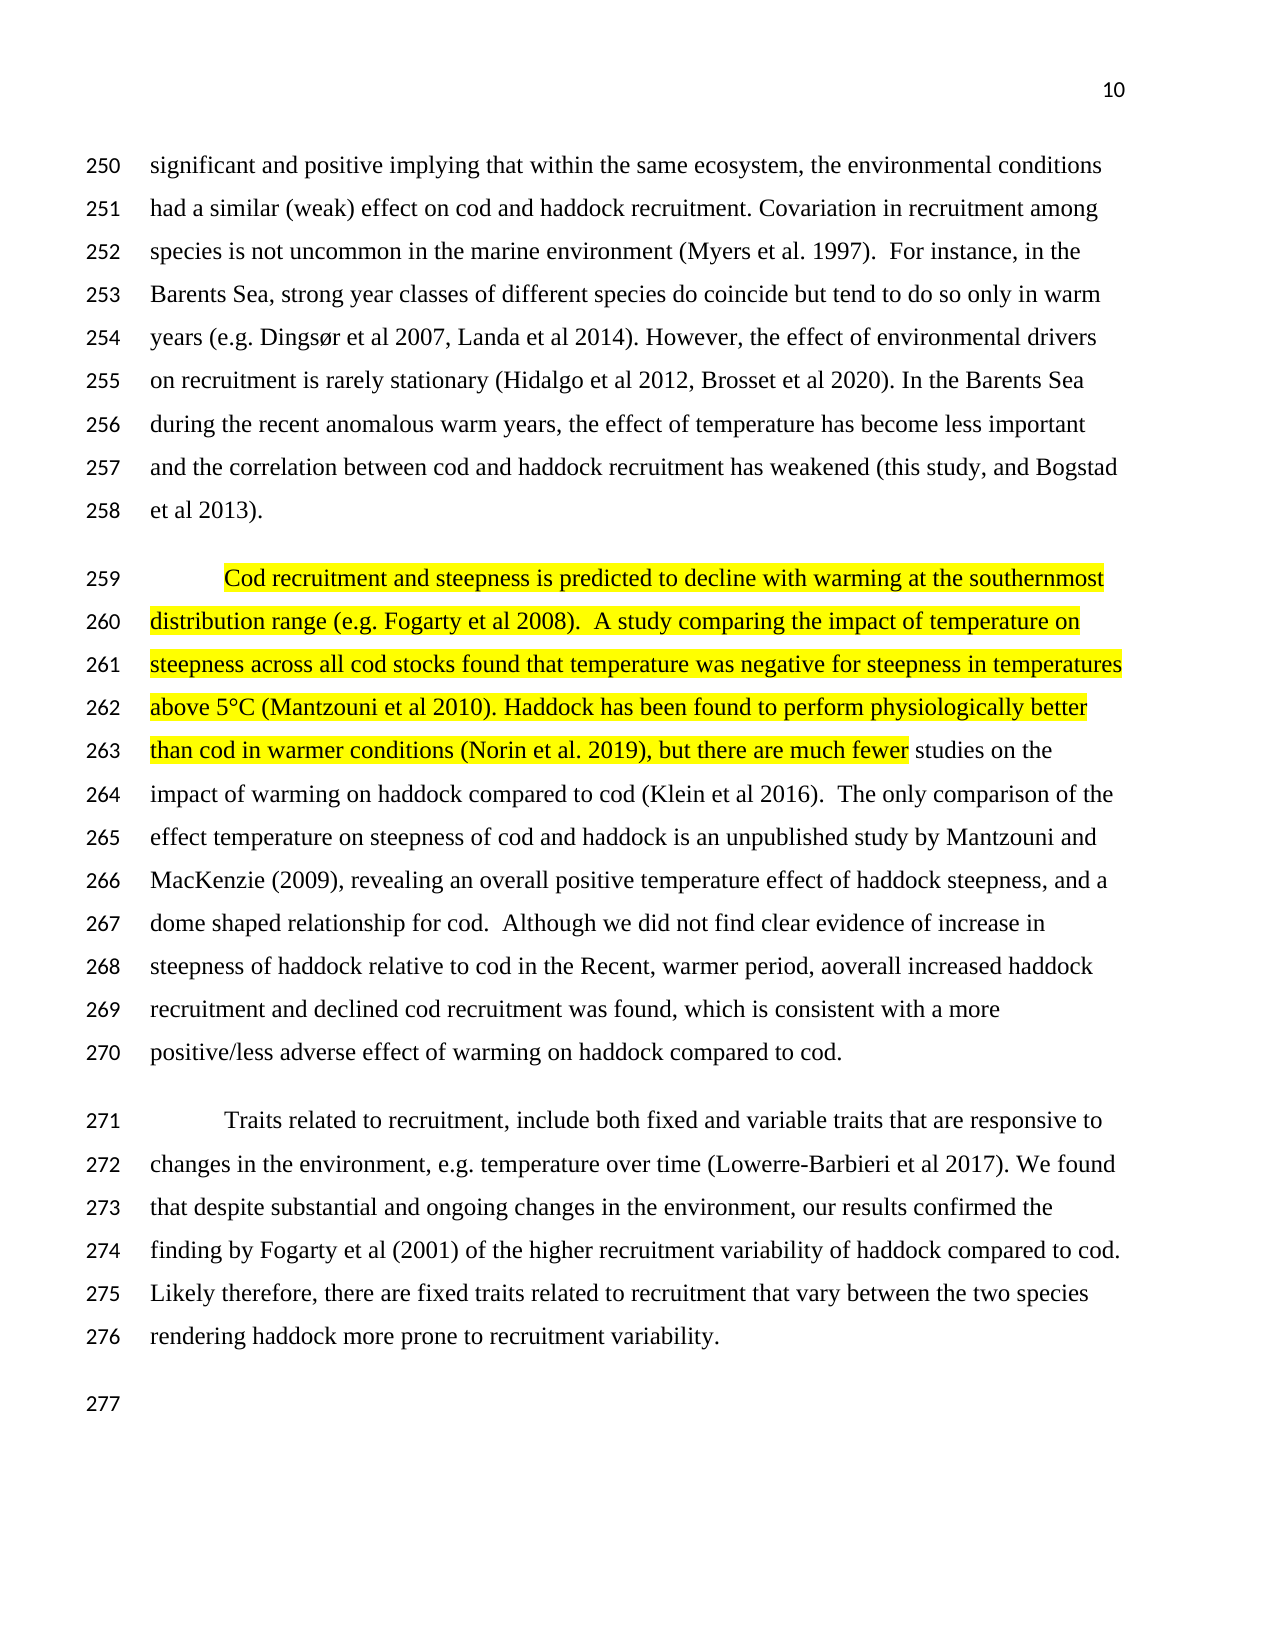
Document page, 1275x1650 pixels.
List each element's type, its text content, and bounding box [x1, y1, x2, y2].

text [150, 150, 1125, 524]
text Cod recruitment and steepness is predicted to decline with warming at the southernmost distribution range (e.g. Fogarty et al 2008). A study comparing the impact of temperature on steepness across all cod stocks found that temperature was negative for steepness in temperatures above 5°C (Mantzouni et al 2010). Haddock has been found to perform physiologically better than cod in warmer conditions (Norin et al. 2019), but there are much fewer studies on the impact of warming on haddock compared to cod (Klein et al 2016). The only comparison of the effect temperature on steepness of cod and haddock is an unpublished study by Mantzouni and MacKenzie (2009), revealing an overall positive temperature effect of haddock steepness, and a dome shaped relationship for cod. Although we did not find clear evidence of increase in steepness of haddock relative to cod in the Recent, warmer period, aoverall increased haddock recruitment and declined cod recruitment was found, which is consistent with a more positive/less adverse effect of warming on haddock compared to cod. [150, 563, 1125, 1066]
text Traits related to recruitment, include both fixed and variable traits that are responsive to changes in the environment, e.g. temperature over time (Lowerre-Barbieri et al 2017). We found that despite substantial and ongoing changes in the environment, our results confirmed the finding by Fogarty et al (2001) of the higher recruitment variability of haddock compared to cod. Likely therefore, there are fixed traits related to recruitment that vary between the two species rendering haddock more prone to recruitment variability. [150, 1106, 1125, 1350]
